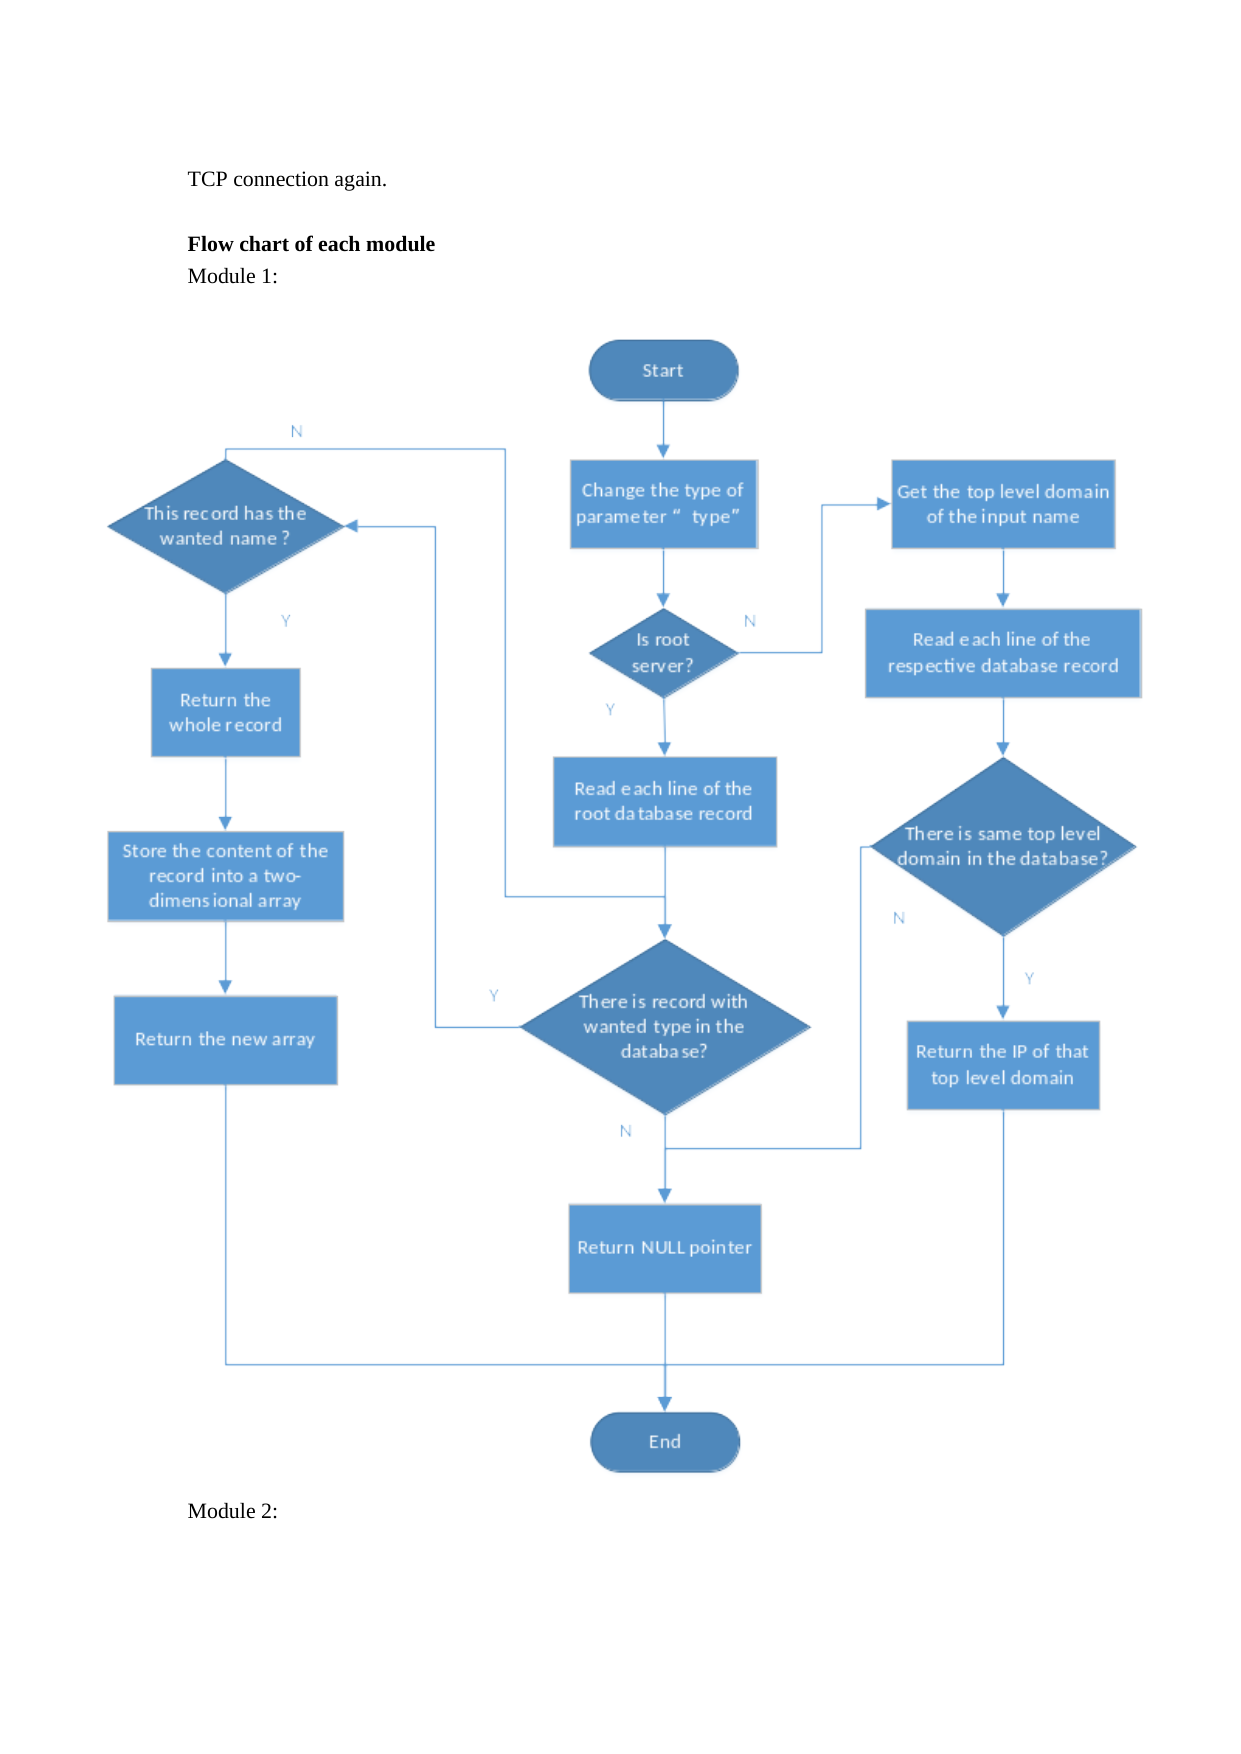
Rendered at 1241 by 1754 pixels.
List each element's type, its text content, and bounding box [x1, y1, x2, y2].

text Flow chart of each module [187, 227, 1053, 259]
text Module 1: [128, 259, 1053, 292]
text Module 2: [128, 1494, 1053, 1527]
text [187, 162, 1053, 194]
